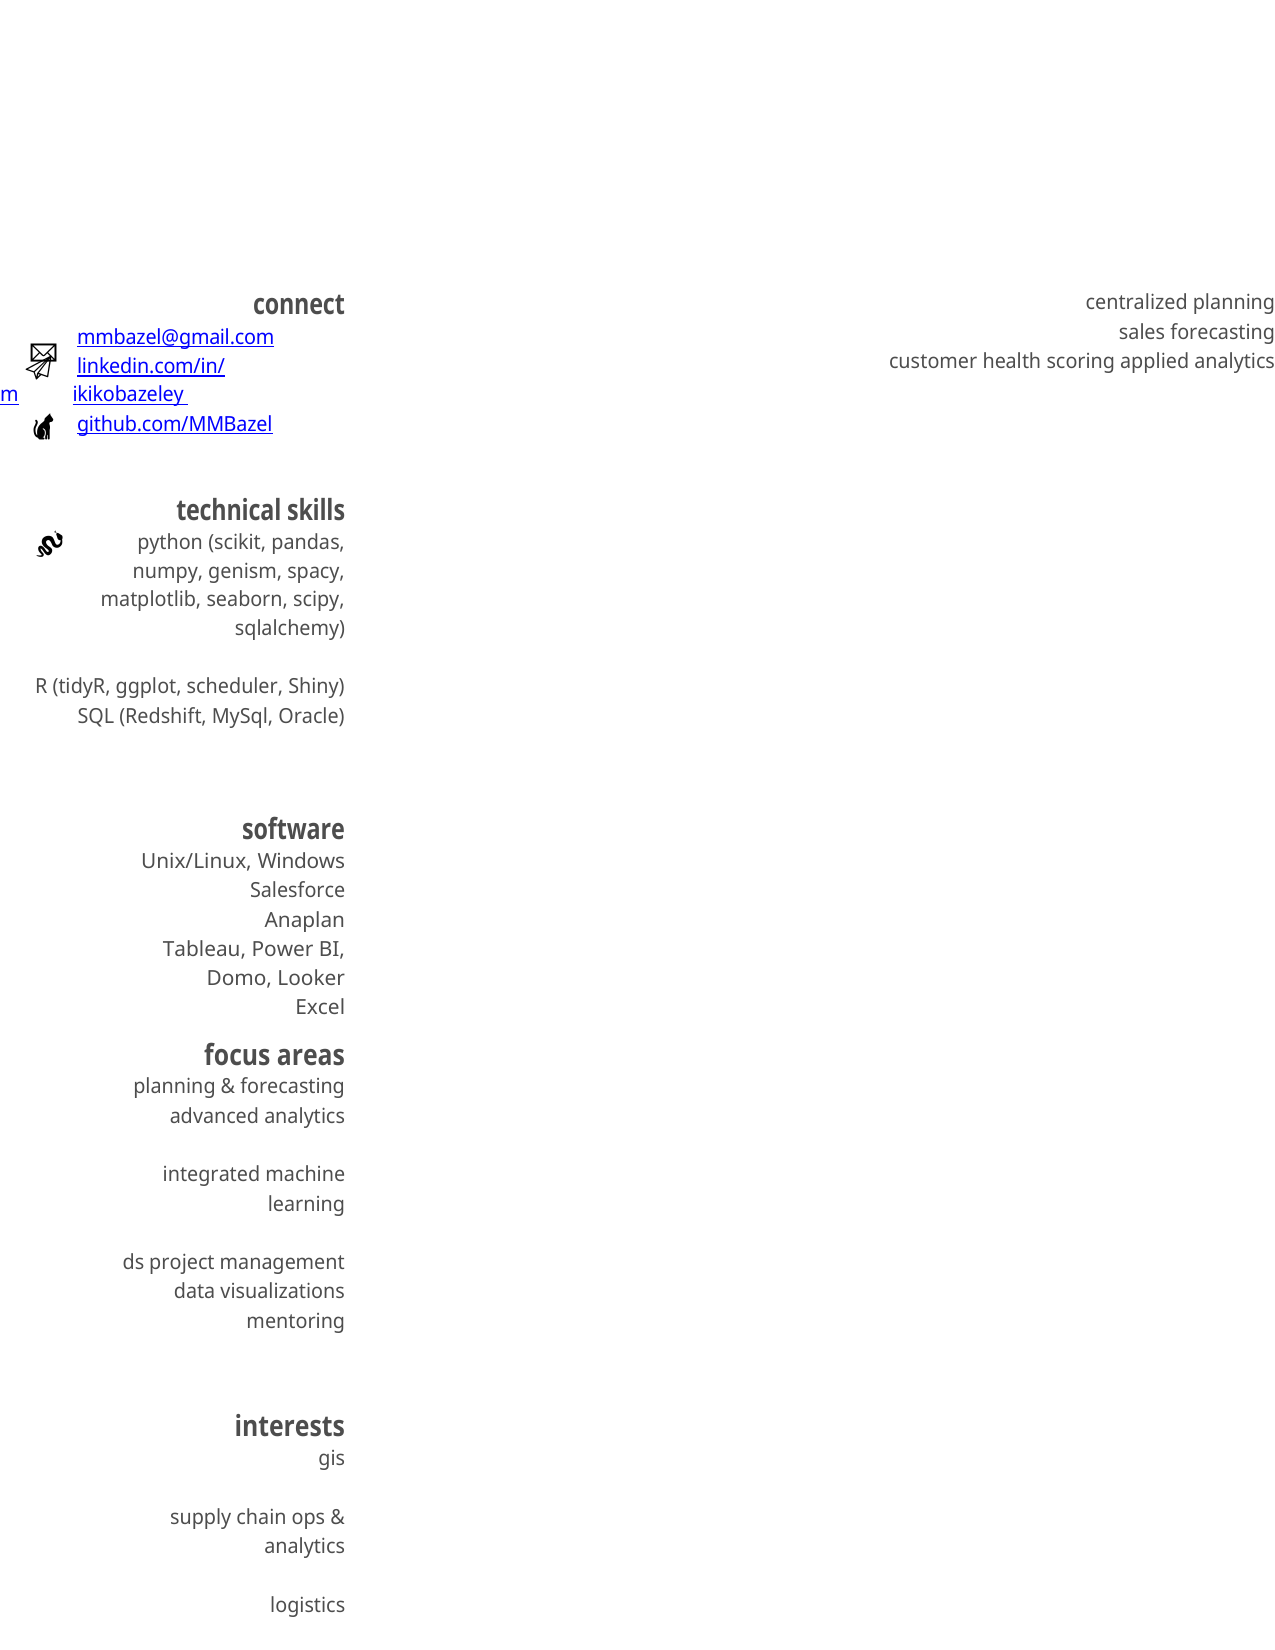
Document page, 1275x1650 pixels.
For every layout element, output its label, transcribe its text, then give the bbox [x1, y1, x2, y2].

text Tableau, Power BI, Domo, Looker [90, 934, 345, 992]
text SQL (Redshift, MySql, Oracle) [0, 701, 345, 729]
text centralized planning [455, 287, 1275, 316]
text supply chain ops & analytics [106, 1502, 345, 1559]
subtitle connect [0, 287, 345, 321]
text mmbazel@gmail.com [0, 322, 345, 350]
text logistics [106, 1590, 345, 1618]
text github.com/MMBazel [0, 409, 345, 437]
subtitle technical skills [0, 493, 345, 527]
text R (tidyR, ggplot, scheduler, Shiny) [0, 672, 345, 700]
picture [28, 411, 59, 442]
text planning & forecasting [106, 1072, 345, 1100]
text customer health scoring applied analytics [455, 346, 1275, 374]
text python (scikit, pandas, numpy, genism, spacy, matplotlib, seaborn, scipy, sqlalchemy) [0, 527, 345, 641]
subtitle software [0, 813, 345, 846]
text data visualizations [106, 1276, 345, 1305]
text Anaplan [90, 905, 345, 933]
subtitle focus areas [0, 1038, 345, 1072]
picture [34, 528, 63, 557]
text integrated machine learning [106, 1159, 345, 1217]
text ds project management [106, 1247, 345, 1276]
text advanced analytics [106, 1101, 345, 1129]
text Unix/Linux, Windows Salesforce [90, 846, 345, 904]
text gis [106, 1443, 345, 1472]
text sales forecasting [455, 317, 1275, 345]
subtitle interests [0, 1410, 345, 1443]
text mentoring [106, 1306, 345, 1334]
picture [23, 337, 59, 383]
text linkedin.com/in/mikikobazeley [0, 351, 345, 408]
text Excel [90, 992, 345, 1021]
